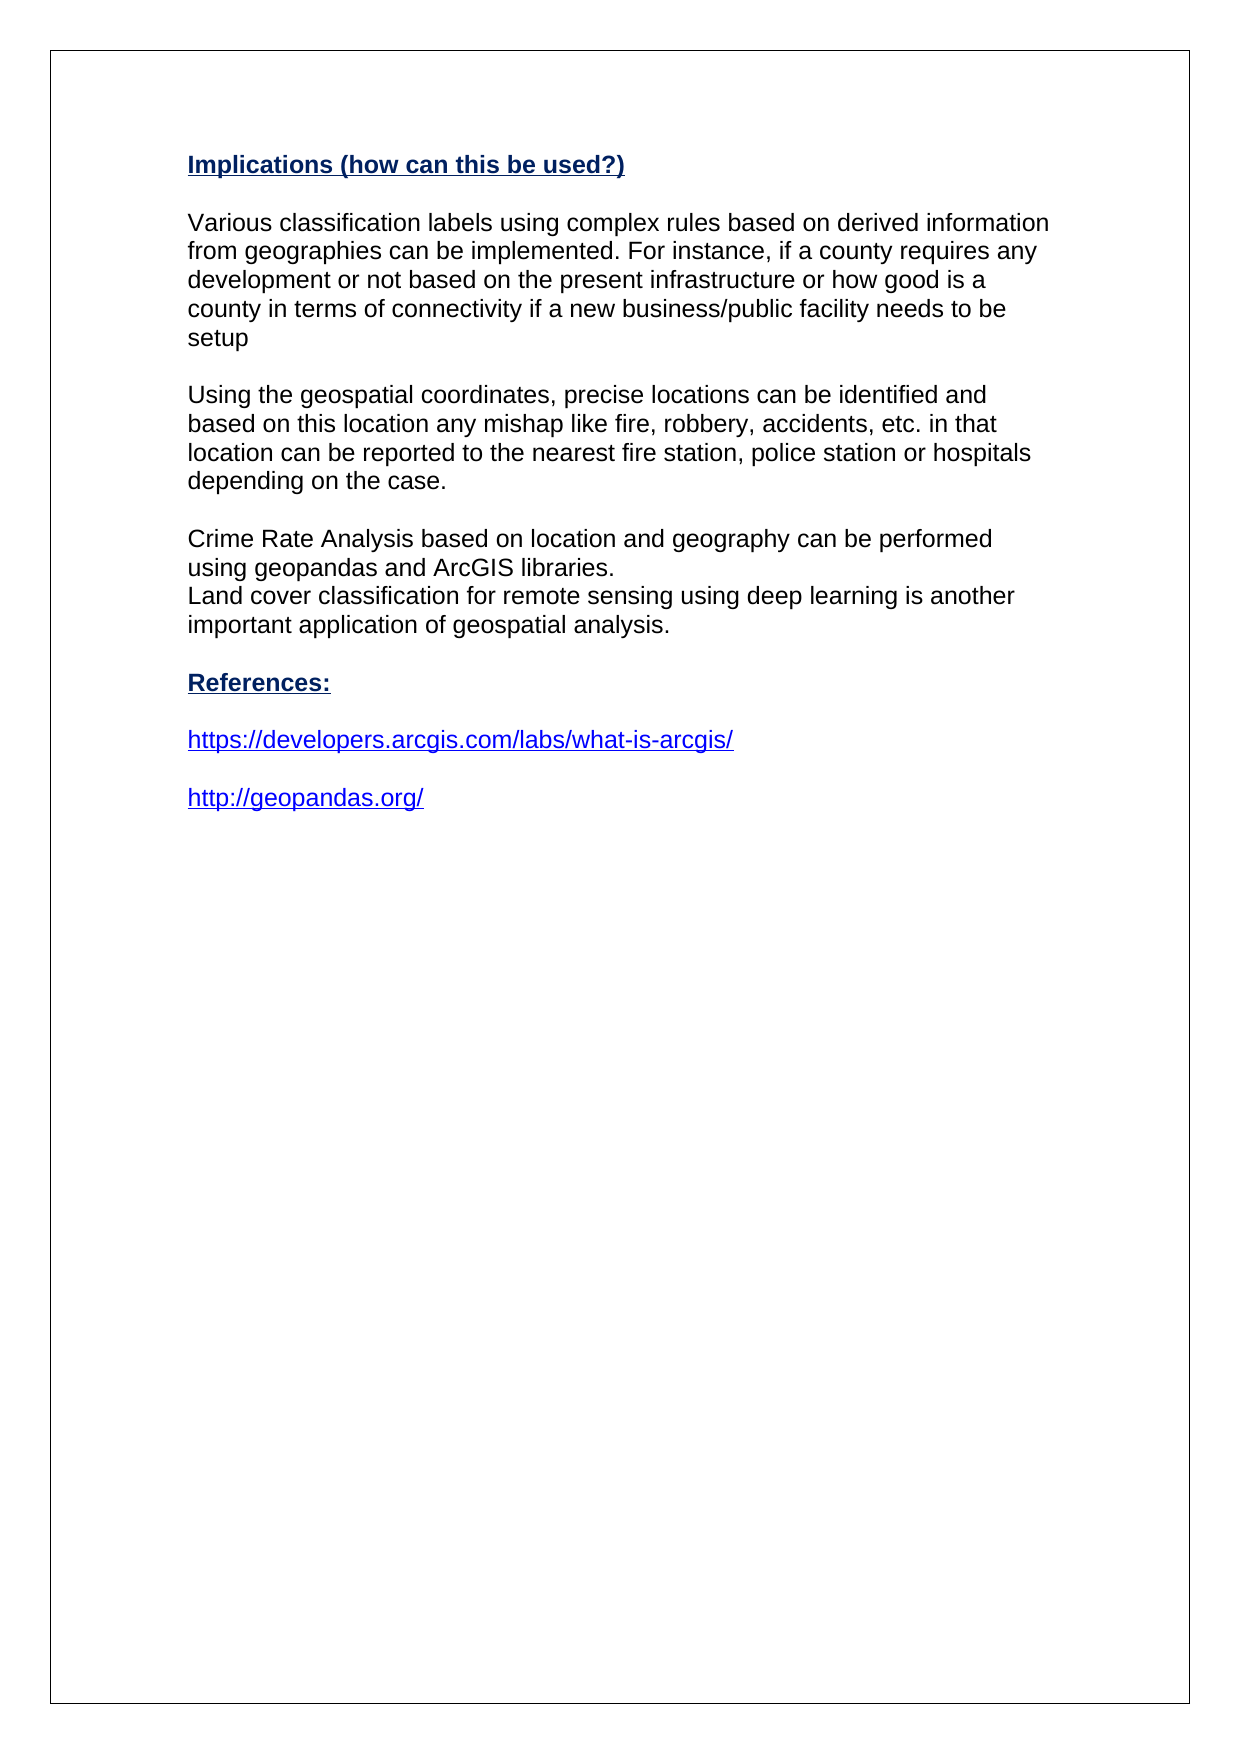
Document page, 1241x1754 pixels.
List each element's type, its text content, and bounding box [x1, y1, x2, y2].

text https://developers.arcgis.com/labs/what-is-arcgis/ [187, 725, 1053, 754]
text Crime Rate Analysis based on location and geography can be performed using geopandas and ArcGIS libraries. [187, 524, 1053, 581]
text Land cover classification for remote sensing using deep learning is another important application of geospatial analysis. [187, 581, 1053, 639]
text Implications (how can this be used?) [187, 150, 1053, 179]
text http://geopandas.org/ [187, 782, 1053, 811]
text Various classification labels using complex rules based on derived information from geographies can be implemented. For instance, if a county requires any development or not based on the present infrastructure or how good is a county in terms of connectivity if a new business/public facility needs to be setup [187, 207, 1053, 351]
text References: [187, 667, 1053, 696]
text Using the geospatial coordinates, precise locations can be identified and based on this location any mishap like fire, robbery, accidents, etc. in that location can be reported to the nearest fire station, police station or hospitals depending on the case. [187, 380, 1053, 495]
